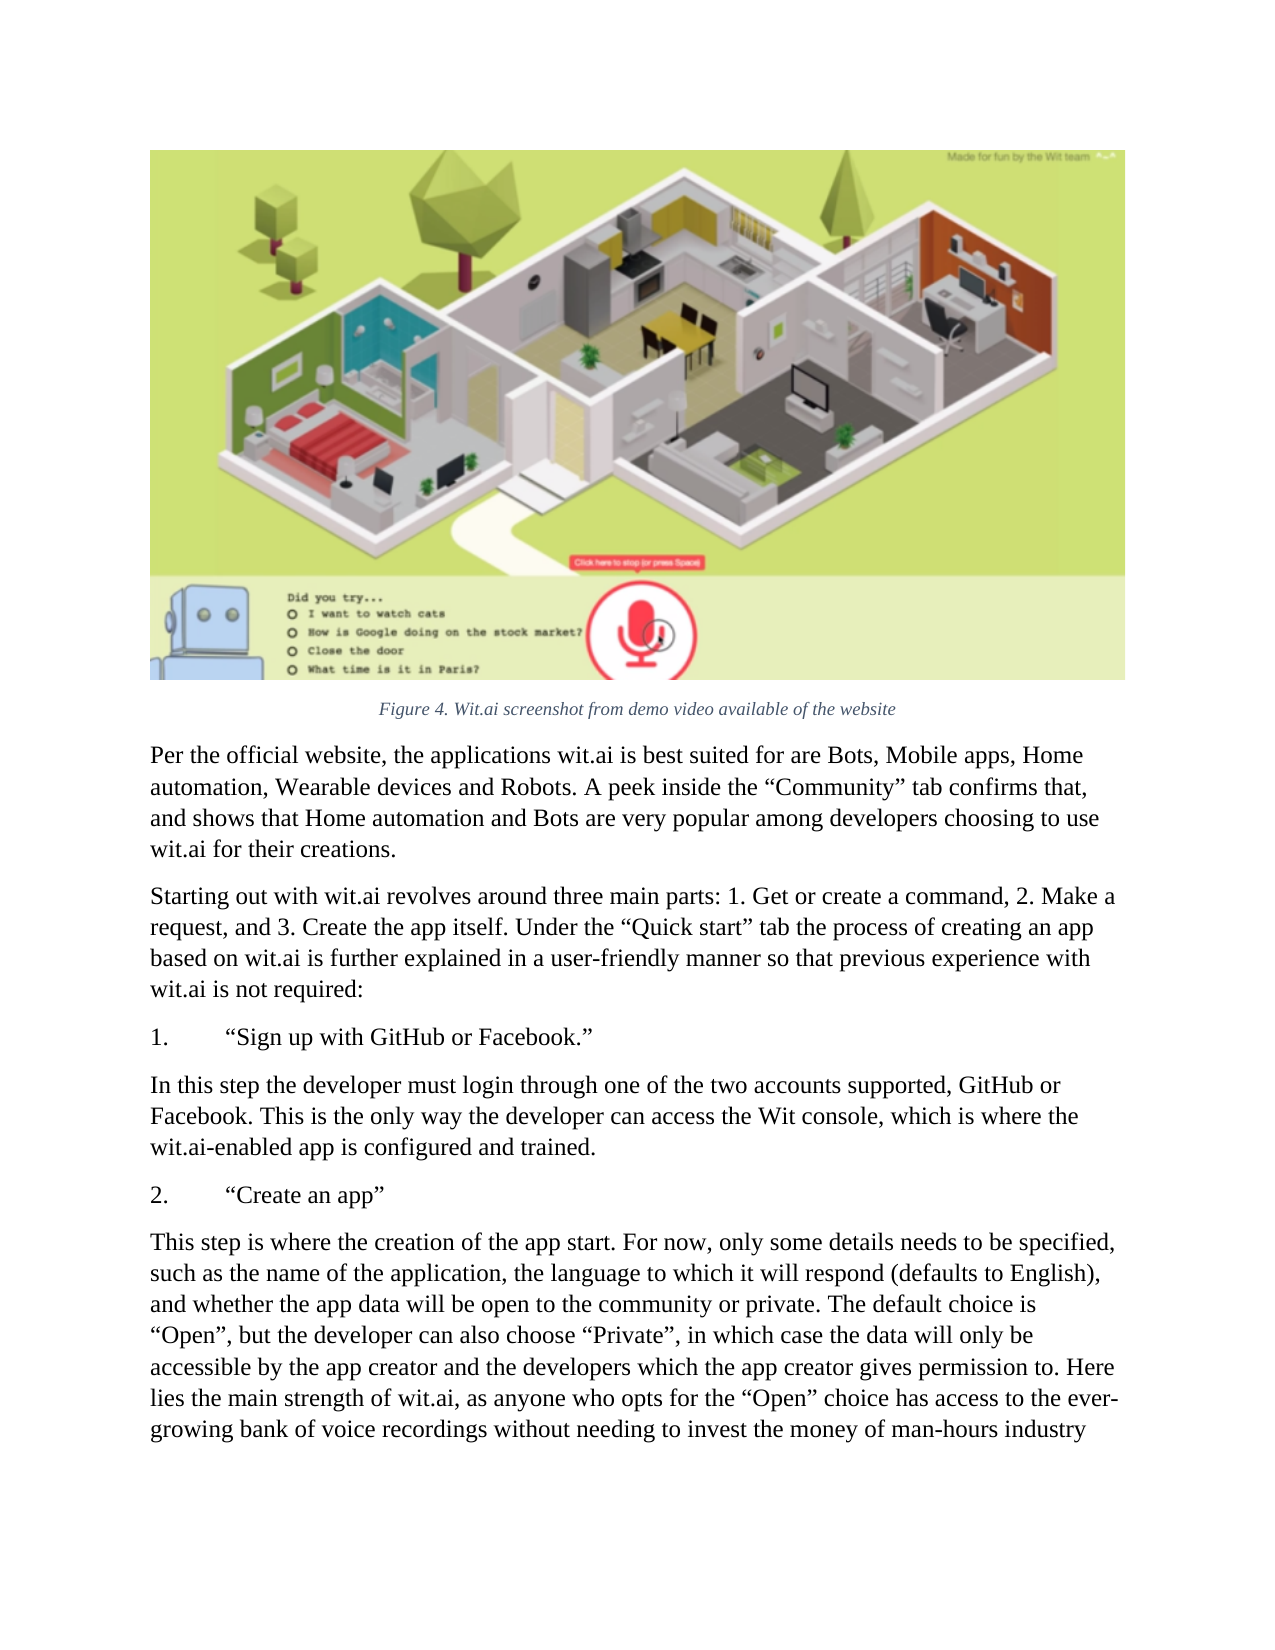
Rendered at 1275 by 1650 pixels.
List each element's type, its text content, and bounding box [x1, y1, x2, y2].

text 2. “Create an app” [150, 1180, 1125, 1208]
text In this step the developer must login through one of the two accounts supported, GitHub or Facebook. This is the only way the developer can access the Wit console, which is where the wit.ai-enabled app is configured and trained. [150, 1070, 1125, 1161]
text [150, 1227, 1125, 1442]
picture [150, 150, 1125, 680]
text Starting out with wit.ai revolves around three main parts: 1. Get or create a command, 2. Make a request, and 3. Create the app itself. Under the “Quick start” tab the process of creating an app based on wit.ai is further explained in a user-friendly manner so that previous experience with wit.ai is not required: [150, 881, 1125, 1003]
text Per the official website, the applications wit.ai is best suited for are Bots, Mobile apps, Home automation, Wearable devices and Robots. A peek inside the “Community” tab confirms that, and shows that Home automation and Bots are very popular among developers choosing to use wit.ai for their creations. [150, 741, 1125, 862]
text Figure 4. Wit.ai screenshot from demo video available of the website [150, 698, 1125, 720]
text 1. “Sign up with GitHub or Facebook.” [150, 1022, 1125, 1051]
